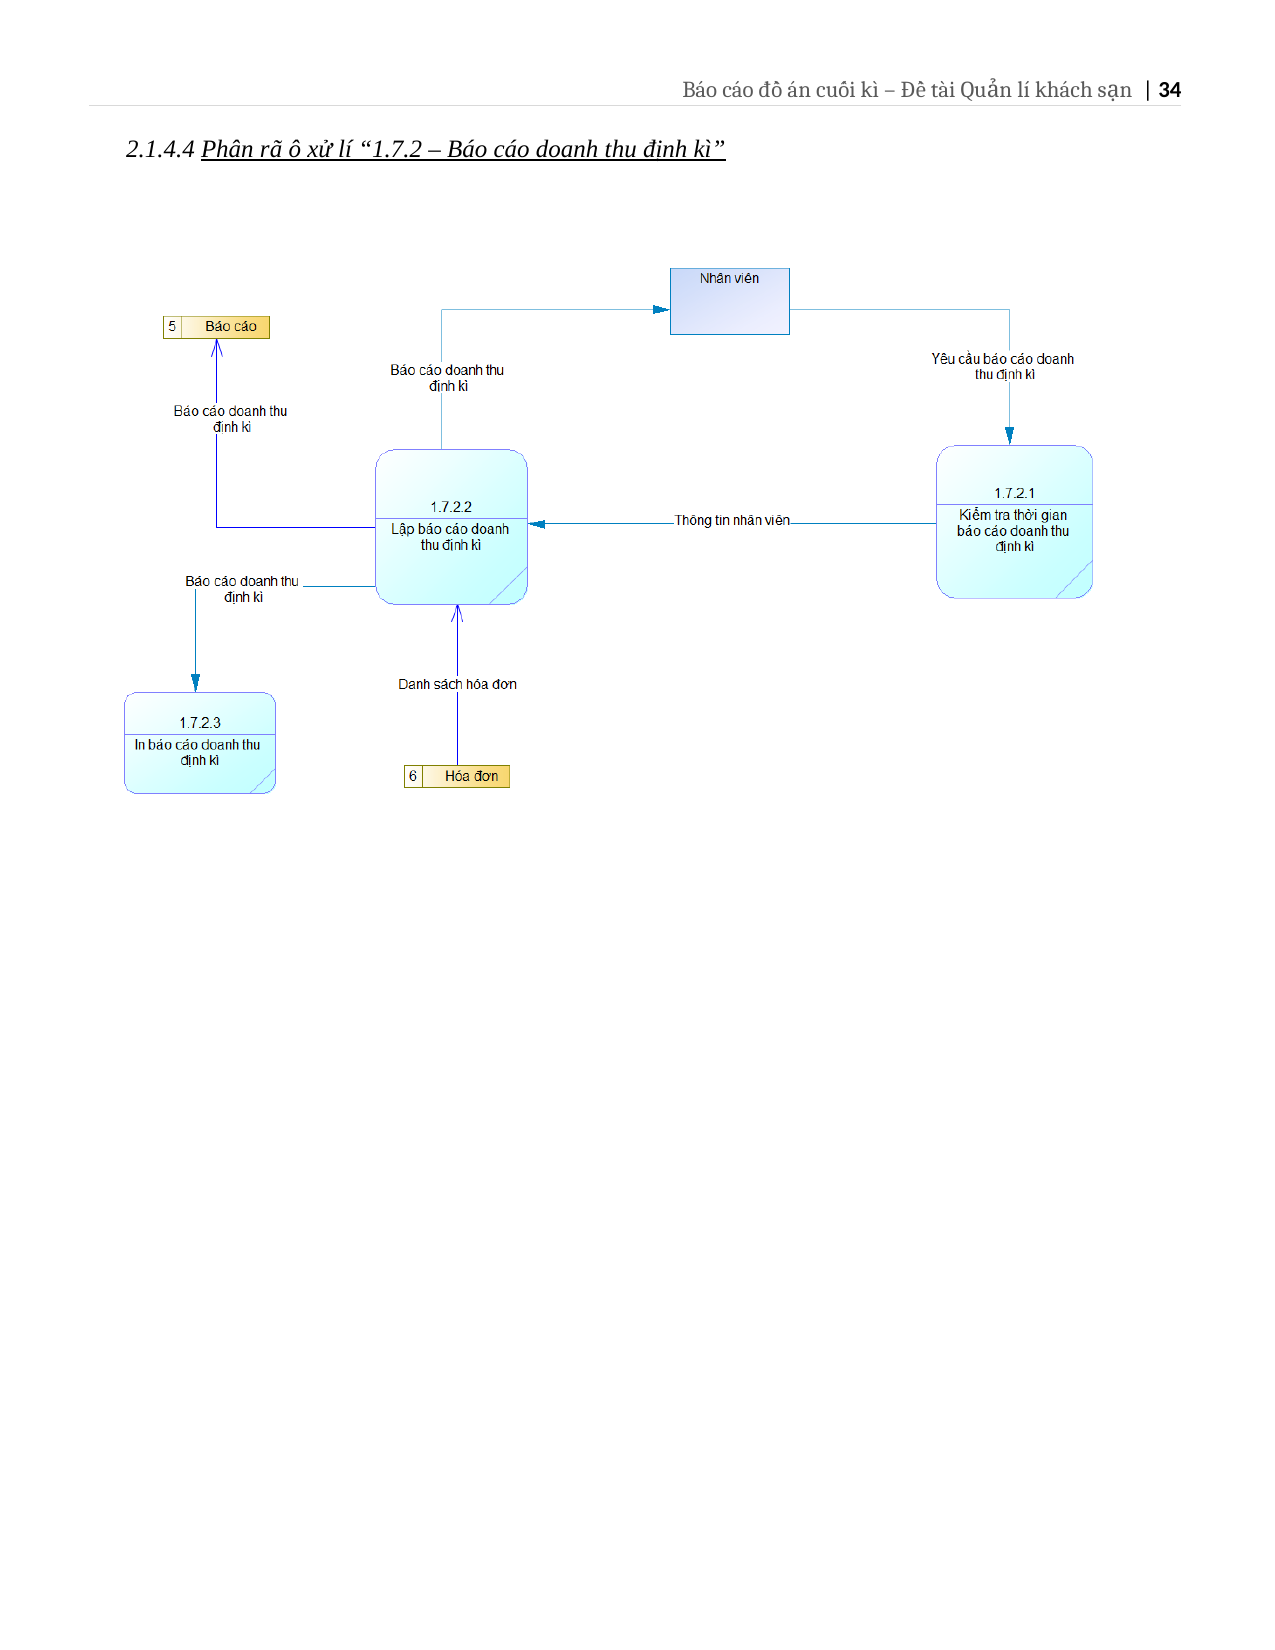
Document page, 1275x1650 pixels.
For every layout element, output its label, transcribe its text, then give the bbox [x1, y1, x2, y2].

picture [100, 213, 1140, 846]
list Phân rã ô xử lí “1.7.2 – Báo cáo doanh thu định kì” [126, 134, 1181, 163]
